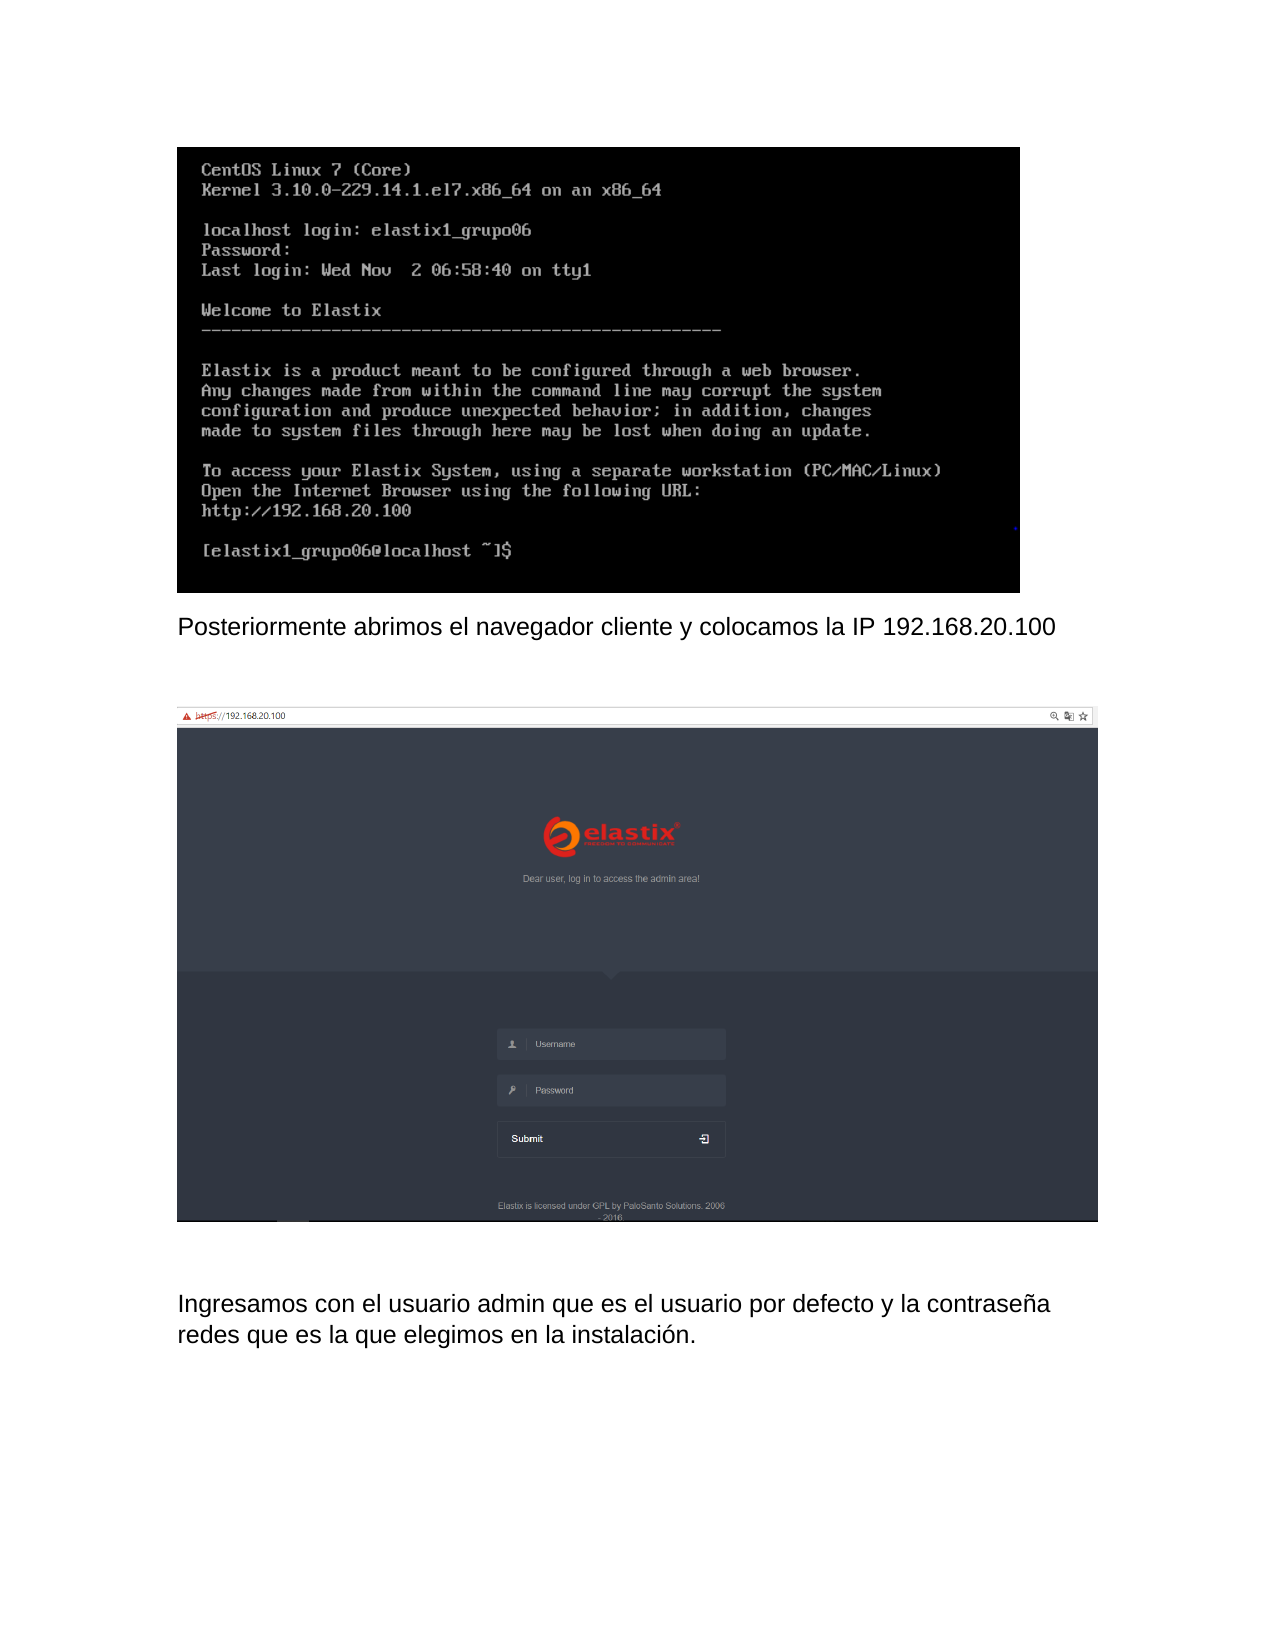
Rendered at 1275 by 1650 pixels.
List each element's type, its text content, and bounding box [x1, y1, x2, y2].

text Posteriormente abrimos el navegador cliente y colocamos la IP 192.168.20.100 [177, 612, 1098, 641]
picture [177, 706, 1098, 1222]
text Ingresamos con el usuario admin que es el usuario por defecto y la contraseña redes que es la que elegimos en la instalación. [177, 1289, 1098, 1348]
picture [177, 147, 1020, 593]
